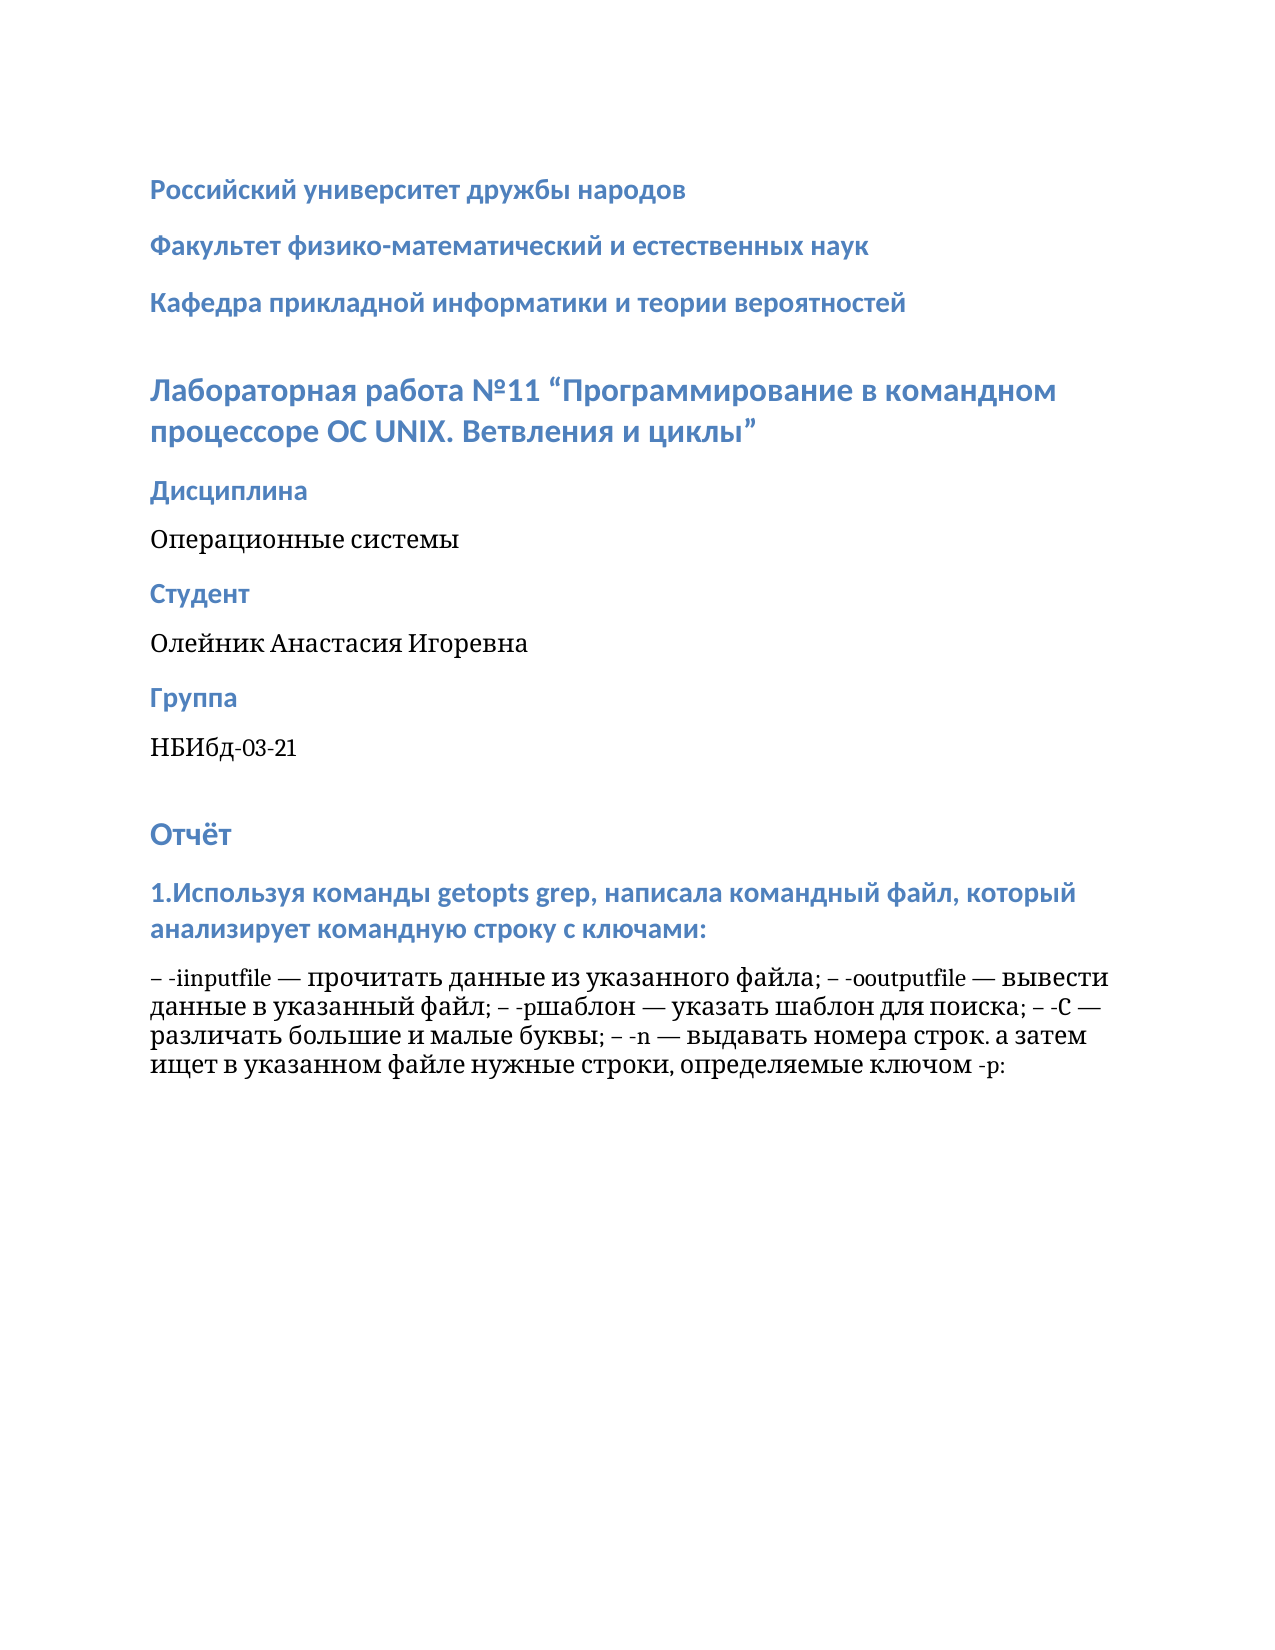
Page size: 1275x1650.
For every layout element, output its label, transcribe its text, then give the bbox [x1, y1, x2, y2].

subtitle Кафедра прикладной информатики и теории вероятностей [150, 284, 1125, 319]
subtitle 1.Используя команды getopts grep, написала командный файл, который анализирует командную строку с ключами: [150, 874, 1125, 946]
text Олейник Анастасия Игоревна [150, 630, 1125, 659]
text НБИбд-03-21 [150, 734, 1125, 763]
subtitle Отчёт [150, 813, 1125, 853]
subtitle Лабораторная работа №11 “Программирование в командном процессоре ОС UNIX. Ветвления и циклы” [150, 369, 1125, 451]
subtitle Студент [150, 576, 1125, 611]
subtitle Группа [150, 679, 1125, 715]
subtitle Факультет физико-математический и естественных наук [150, 227, 1125, 263]
subtitle Дисциплина [150, 472, 1125, 507]
subtitle Российский университет дружбы народов [150, 171, 1125, 206]
text – -iinputfile — прочитать данные из указанного файла; – -ooutputfile — вывести данные в указанный файл; – -pшаблон — указать шаблон для поиска; – -C — различать большие и малые буквы; – -n — выдавать номера строк. а затем ищет в указанном файле нужные строки, определяемые ключом -p: [150, 964, 1125, 1079]
text Операционные системы [150, 526, 1125, 555]
